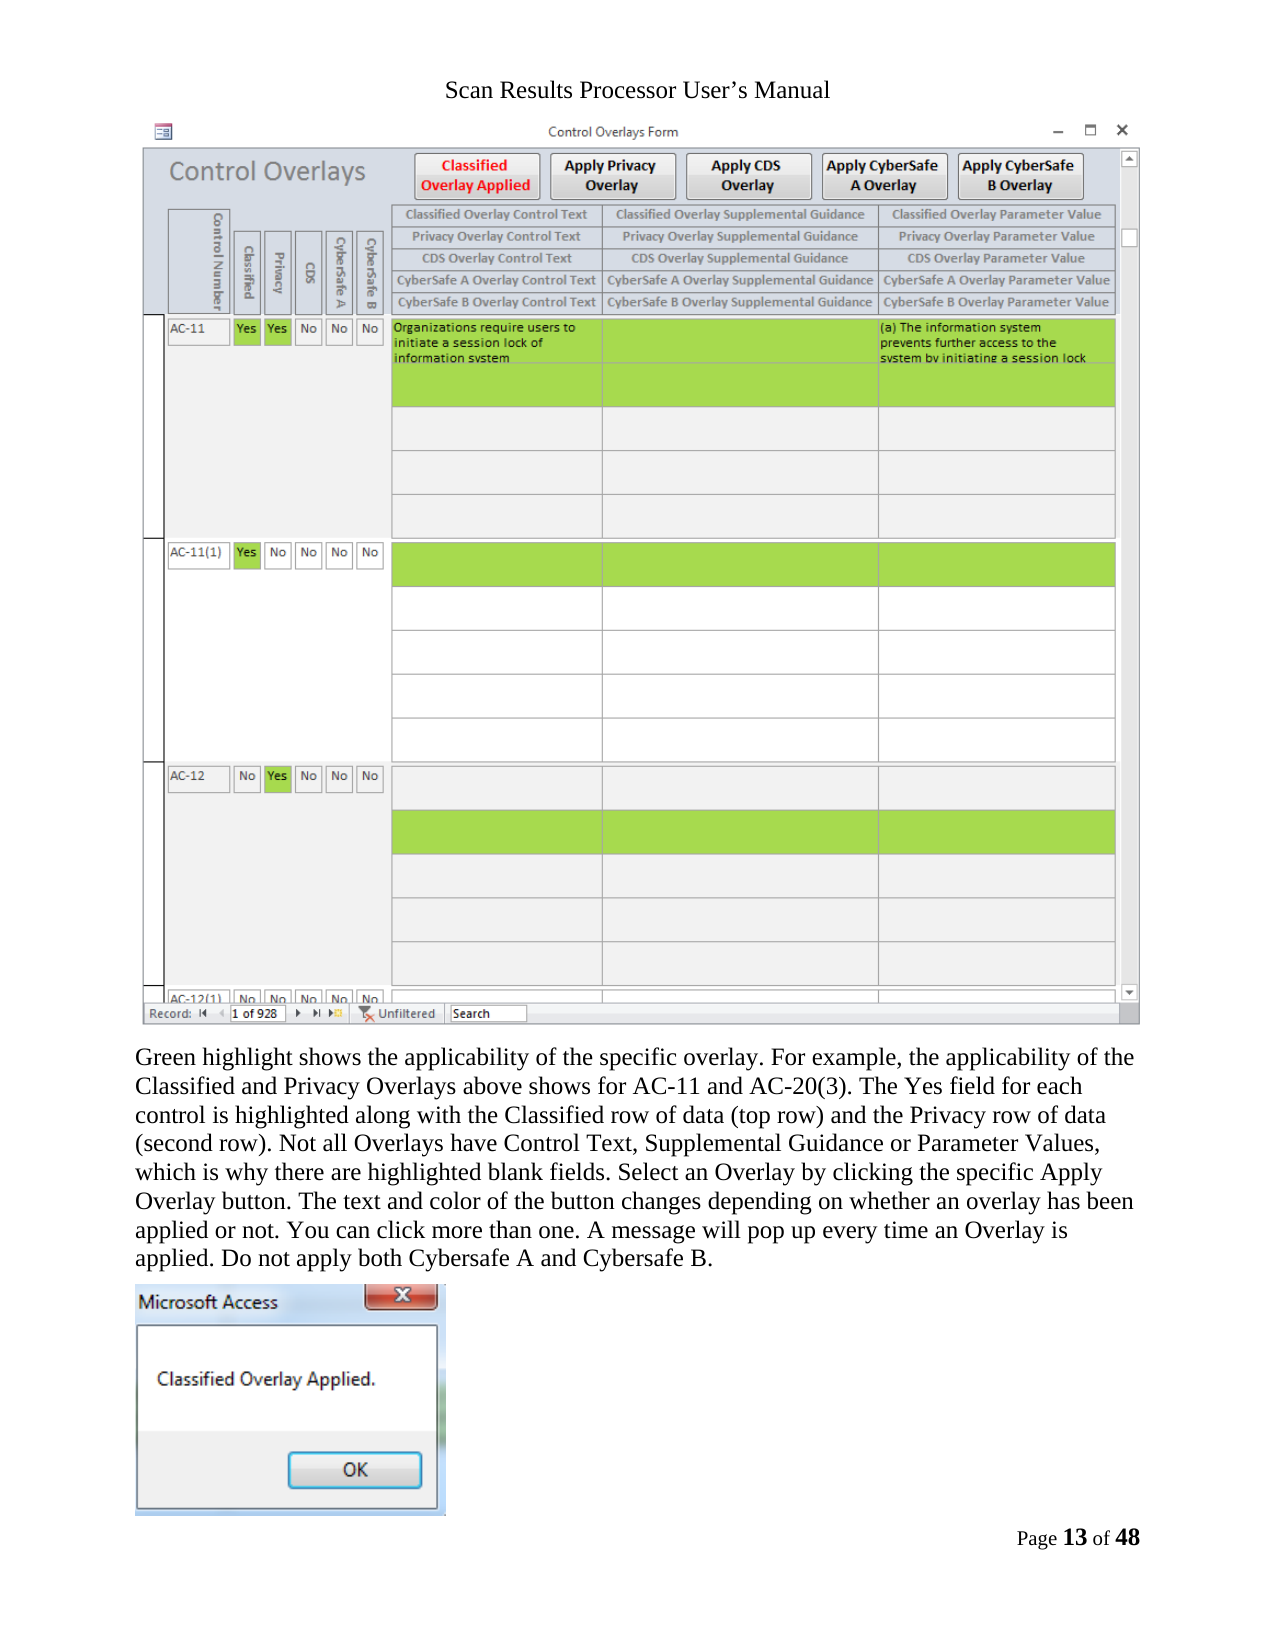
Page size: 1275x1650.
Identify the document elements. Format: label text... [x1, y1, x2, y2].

picture [135, 1284, 446, 1516]
text Green highlight shows the applicability of the specific overlay. For example, the applicability of the Classified and Privacy Overlays above shows for AC-11 and AC-20(3). The Yes field for each control is highlighted along with the Classified row of data (top row) and the Privacy row of data (second row). Not all Overlays have Control Text, Supplemental Guidance or Parameter Values, which is why there are highlighted blank fields. Select an Overlay by clicking the specific Apply Overlay button. The text and color of the button changes depending on whether an overlay has been applied or not. You can click more than one. A message will pop up every time an Overlay is applied. Do not apply both Cybersafe A and Cybersafe B. [135, 1042, 1140, 1272]
picture [135, 120, 1140, 1030]
